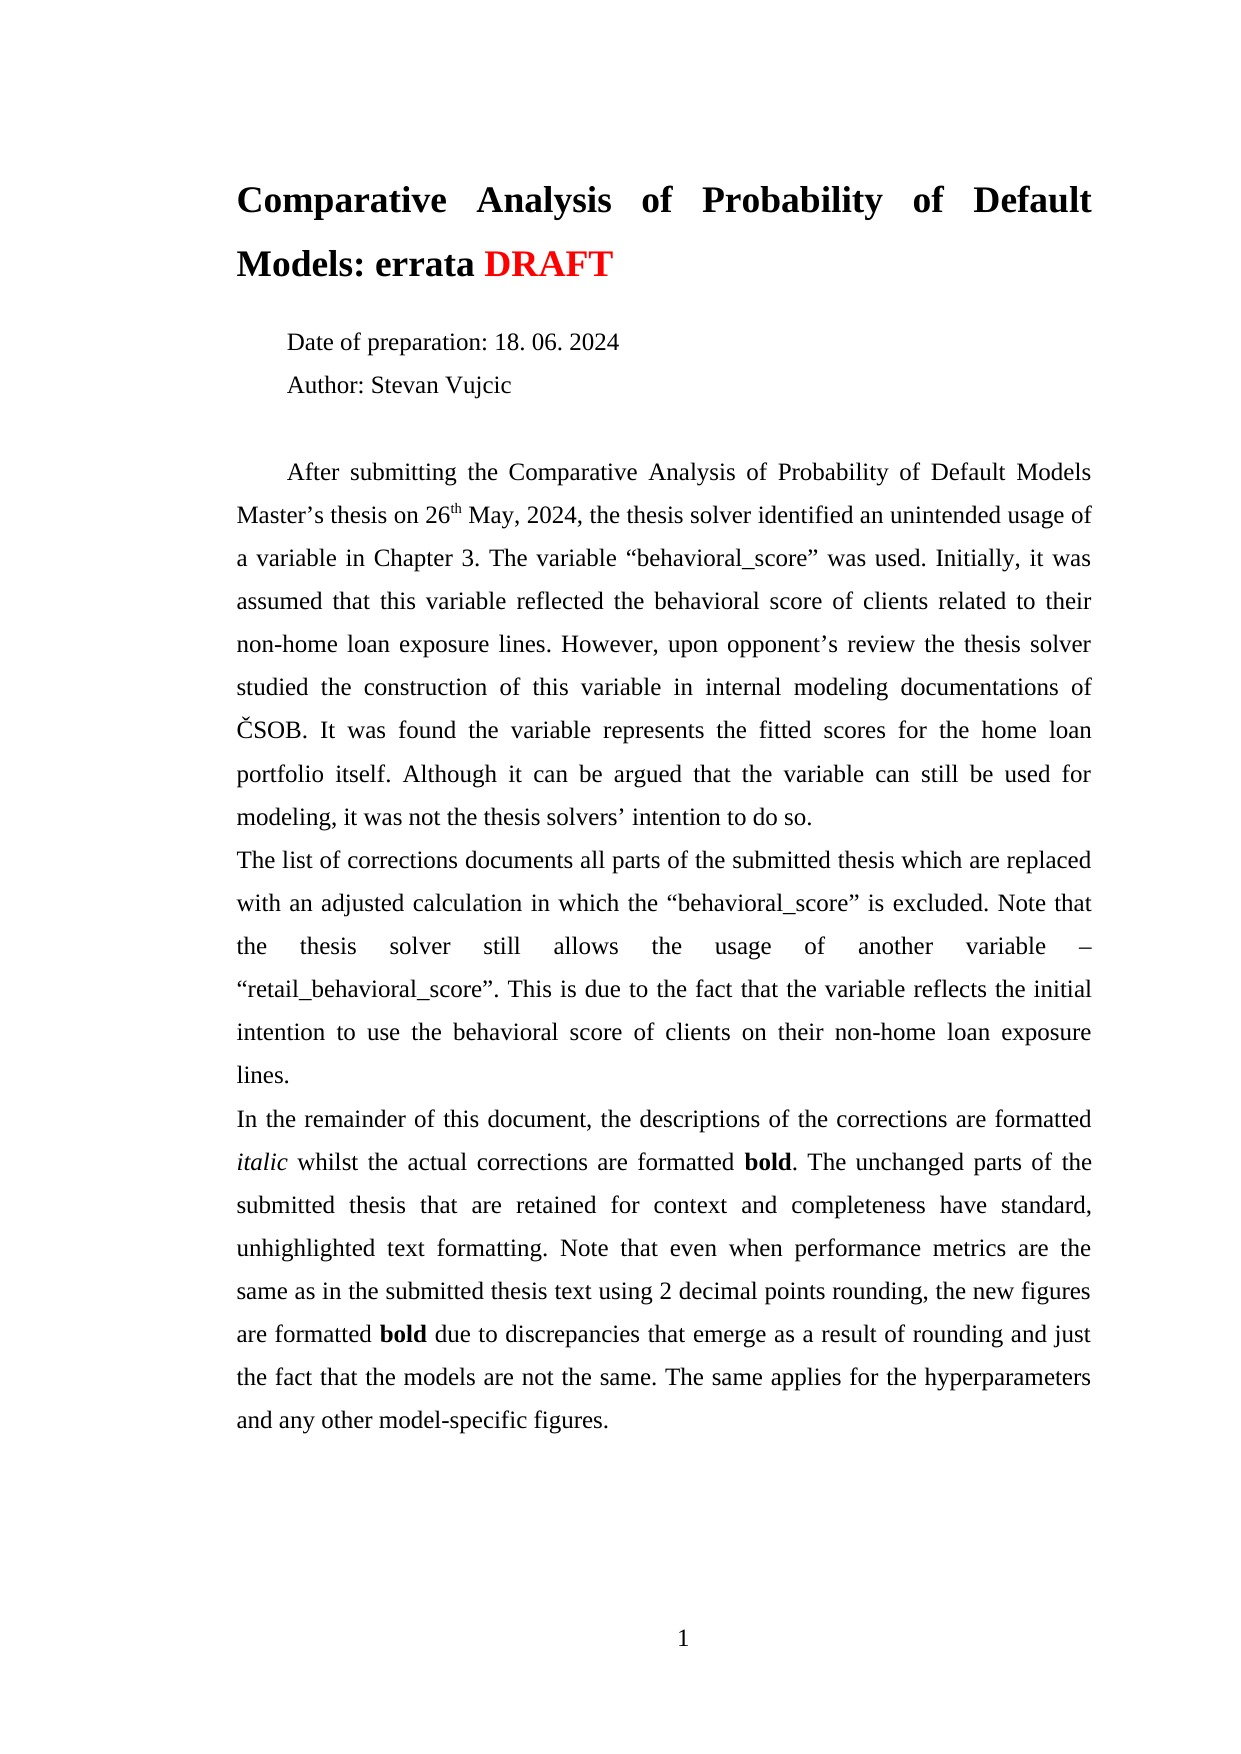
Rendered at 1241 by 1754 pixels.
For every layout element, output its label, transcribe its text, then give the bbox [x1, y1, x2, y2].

text After submitting the Comparative Analysis of Probability of Default Models Master’s thesis on 26th May, 2024, the thesis solver identified an unintended usage of a variable in Chapter 3. The variable “behavioral_score” was used. Initially, it was assumed that this variable reflected the behavioral score of clients related to their non-home loan exposure lines. However, upon opponent’s review the thesis solver studied the construction of this variable in internal modeling documentations of ČSOB. It was found the variable represents the fitted scores for the home loan portfolio itself. Although it can be argued that the variable can still be used for modeling, it was not the thesis solvers’ intention to do so. [236, 457, 1092, 831]
text The list of corrections documents all parts of the submitted thesis which are replaced with an adjusted calculation in which the “behavioral_score” is excluded. Note that the thesis solver still allows the usage of another variable – “retail_behavioral_score”. This is due to the fact that the variable reflects the initial intention to use the behavioral score of clients on their non-home loan exposure lines. [236, 845, 1092, 1089]
text Author: Stevan Vujcic [236, 371, 1092, 399]
text In the remainder of this document, the descriptions of the corrections are formatted italic whilst the actual corrections are formatted bold. The unchanged parts of the submitted thesis that are retained for context and completeness have standard, unhighlighted text formatting. Note that even when performance metrics are the same as in the submitted thesis text using 2 decimal points rounding, the new figures are formatted bold due to discrepancies that emerge as a result of rounding and just the fact that the models are not the same. The same applies for the hyperparameters and any other model-specific figures. [236, 1104, 1092, 1434]
text Comparative Analysis of Probability of Default Models: errata DRAFT [236, 177, 1092, 285]
text Date of preparation: 18. 06. 2024 [236, 327, 1092, 356]
